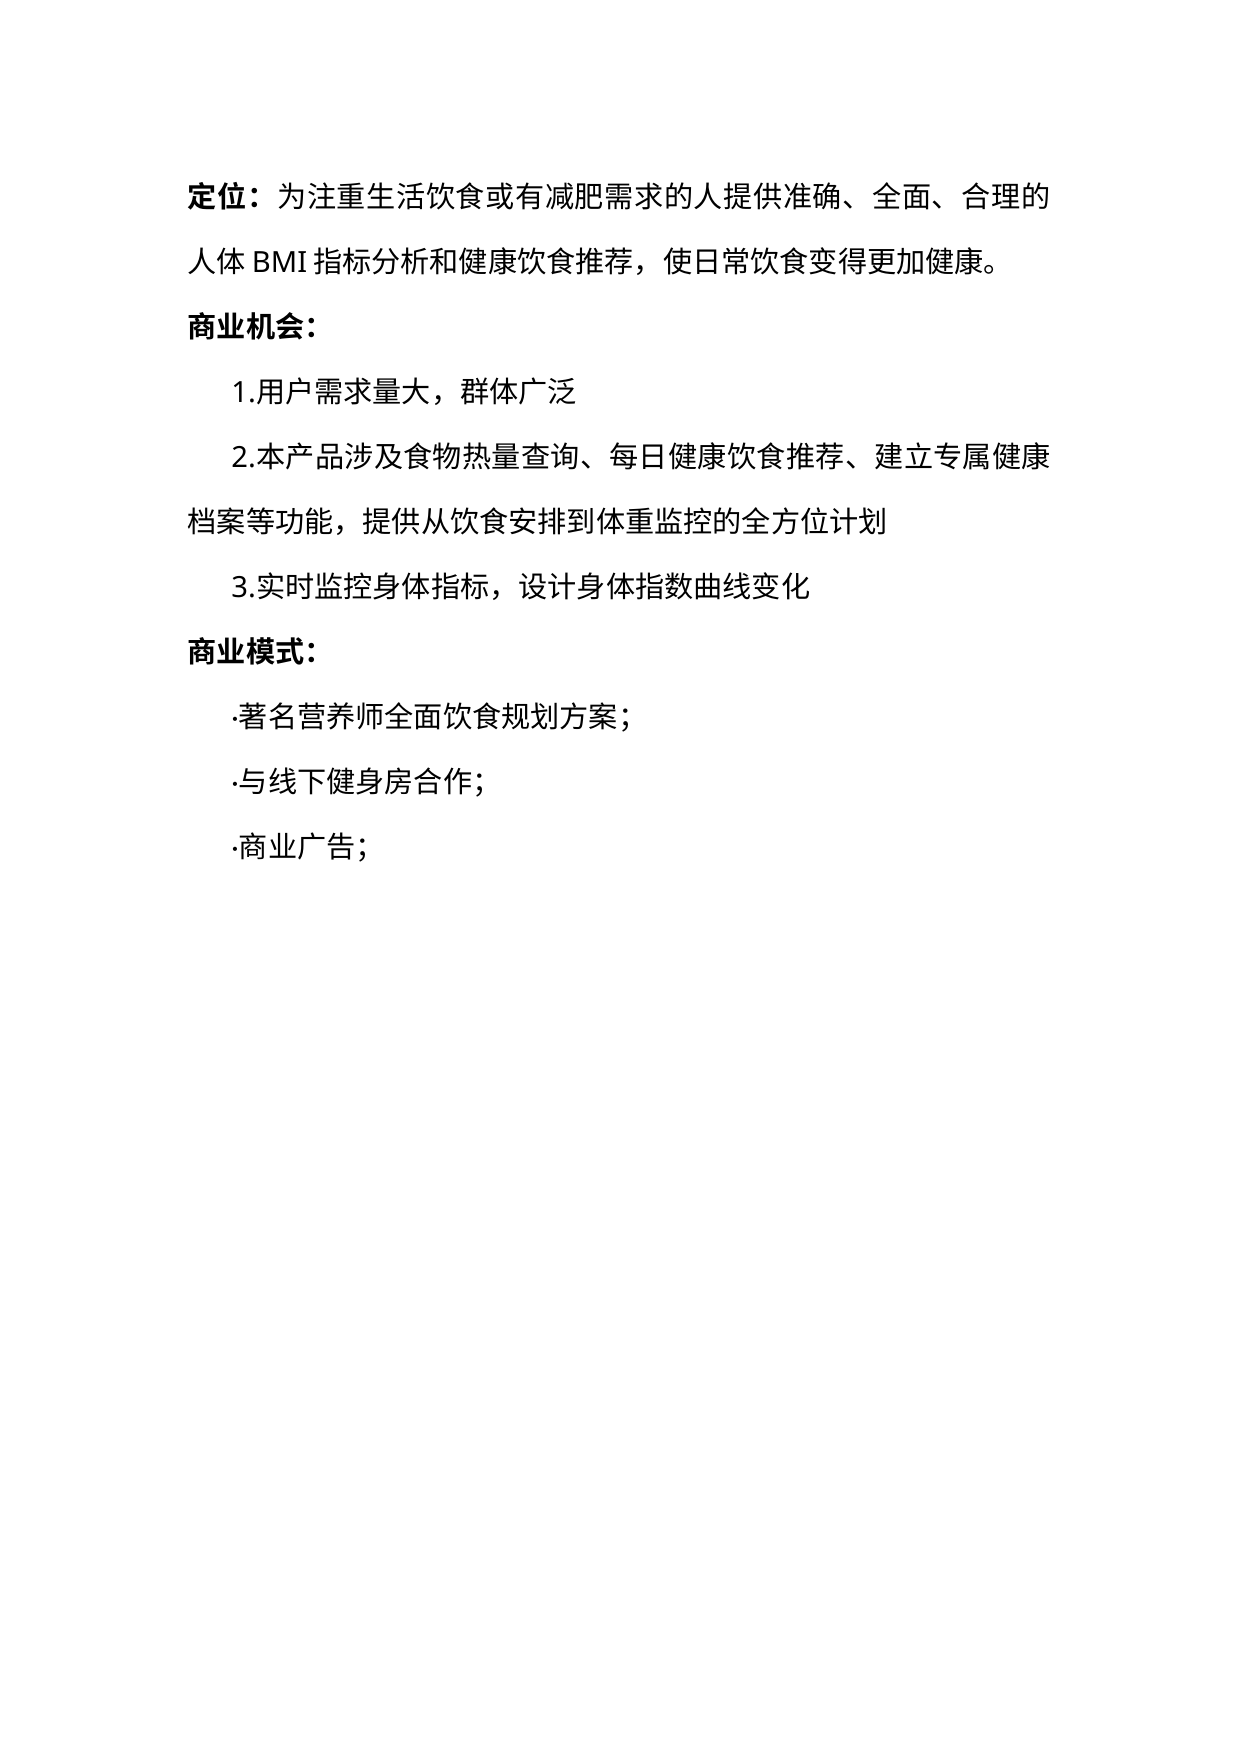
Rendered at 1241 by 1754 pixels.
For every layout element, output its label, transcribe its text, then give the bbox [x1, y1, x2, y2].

text 商业机会： [187, 292, 1053, 357]
text 商业模式： [187, 617, 1053, 682]
text 1.用户需求量大，群体广泛 2.本产品涉及食物热量查询、每日健康饮食推荐、建立专属健康档案等功能，提供从饮食安排到体重监控的全方位计划 3.实时监控身体指标，设计身体指数曲线变化 [187, 357, 1053, 617]
text ·著名营养师全面饮食规划方案； [187, 682, 1053, 747]
text 定位：为注重生活饮食或有减肥需求的人提供准确、全面、合理的人体BMI指标分析和健康饮食推荐，使日常饮食变得更加健康。 [187, 162, 1053, 292]
text ·商业广告； [187, 812, 1053, 877]
text ·与线下健身房合作； [187, 747, 1053, 812]
